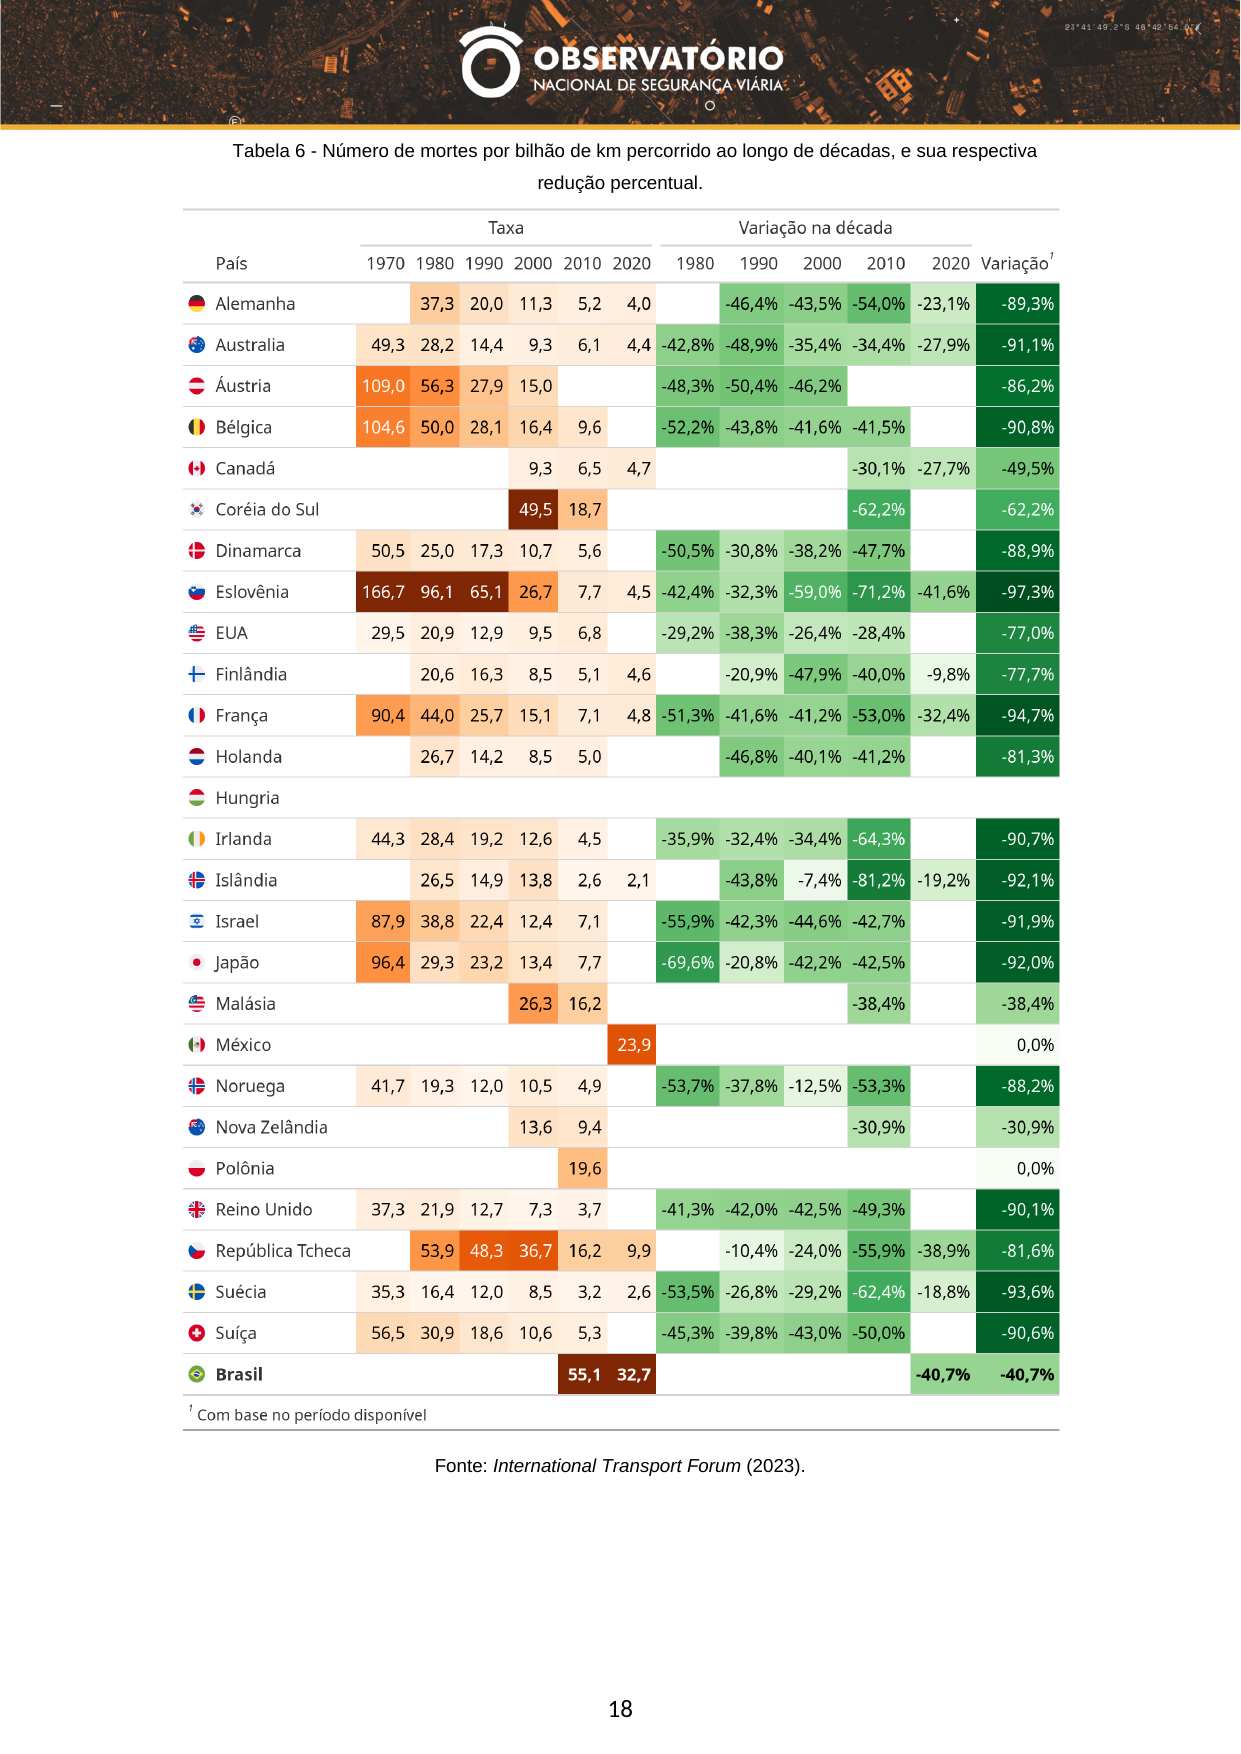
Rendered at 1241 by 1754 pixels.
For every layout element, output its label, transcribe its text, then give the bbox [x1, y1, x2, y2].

picture [177, 204, 1063, 1434]
text Tabela 6 - Número de mortes por bilhão de km percorrido ao longo de décadas, e sua respectiva redução percentual. [177, 130, 1063, 194]
text Fonte: International Transport Forum (2023). [177, 1434, 1063, 1476]
picture [0, 0, 1241, 130]
